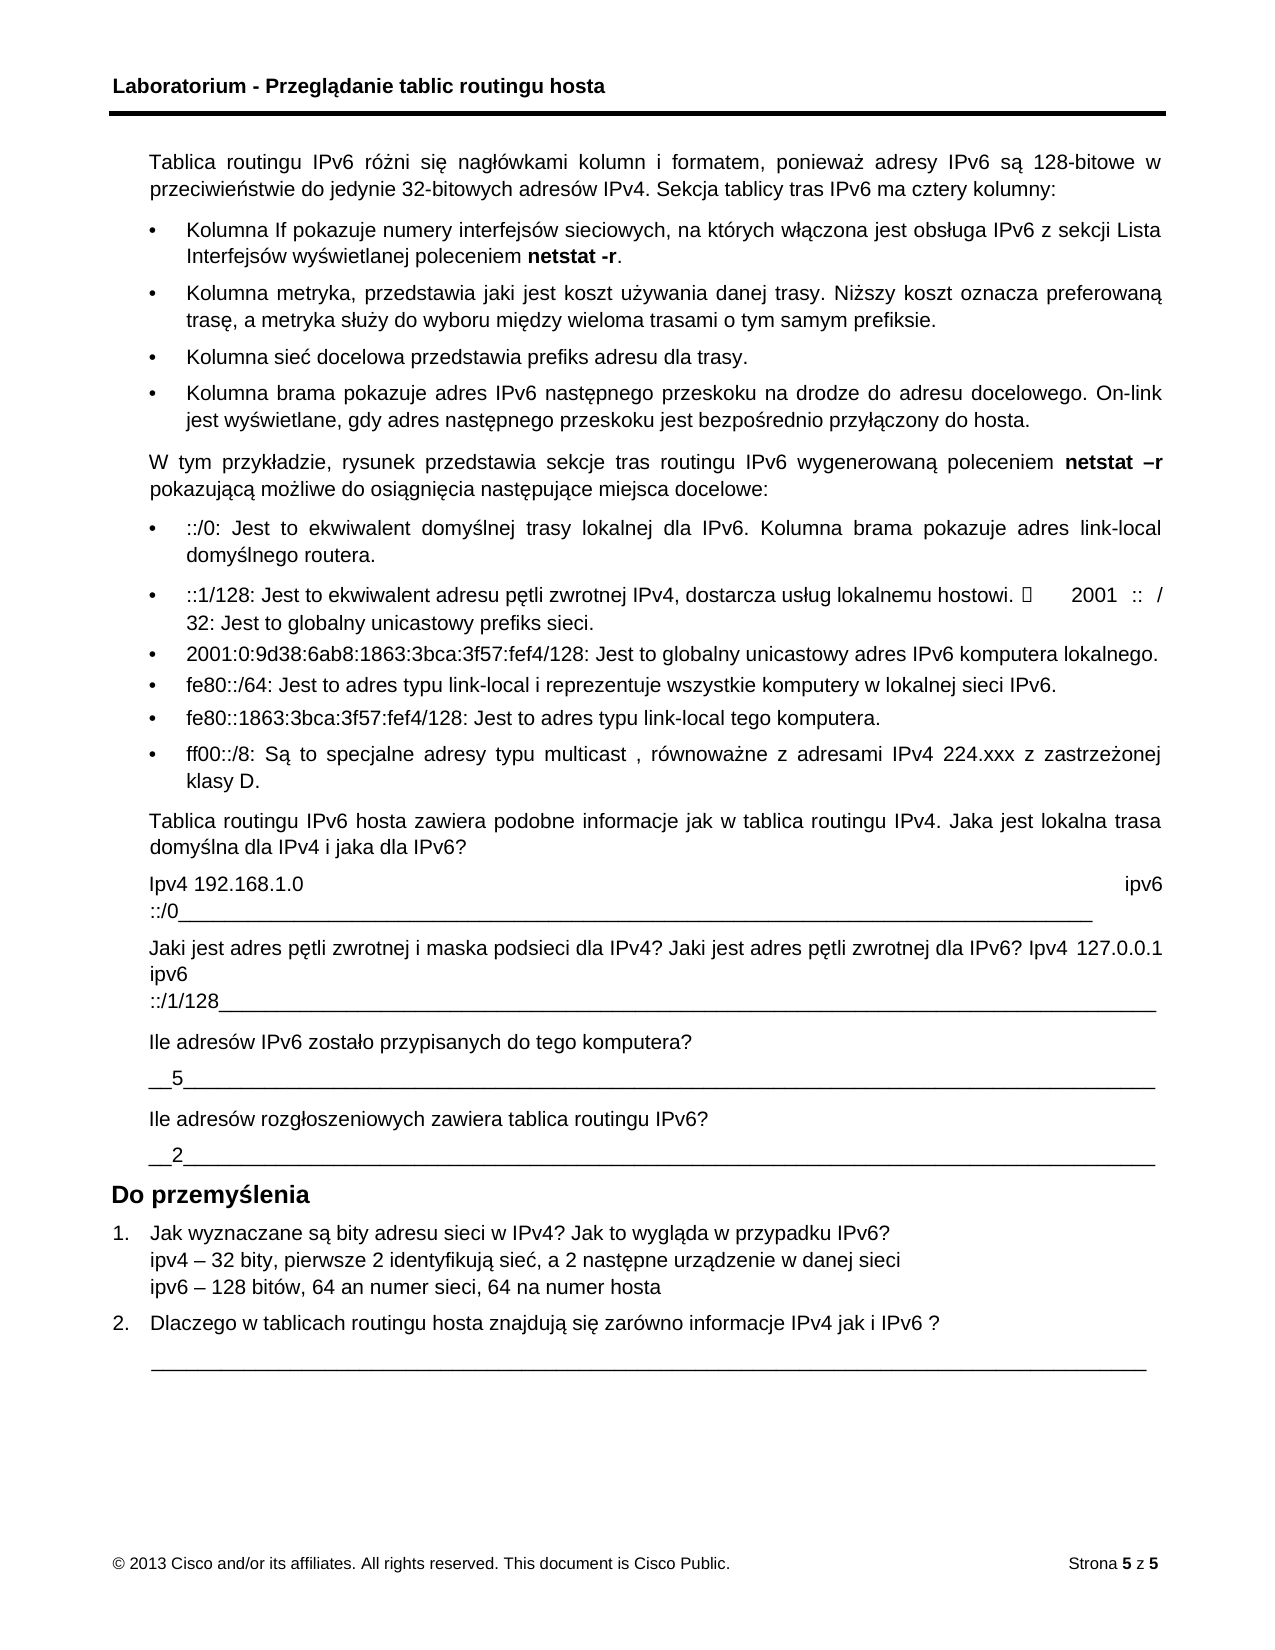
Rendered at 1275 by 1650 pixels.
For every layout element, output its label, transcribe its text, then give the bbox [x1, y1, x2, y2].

text __2____________________________________________________________________________________ [148, 1143, 1163, 1167]
list ::/0: Jest to ekwiwalent domyślnej trasy lokalnej dla IPv6. Kolumna brama pokazuje adres link-local domyślnego routera. [148, 516, 1163, 567]
list Kolumna sieć docelowa przedstawia prefiks adresu dla trasy. [148, 344, 1163, 368]
text Ile adresów IPv6 zostało przypisanych do tego komputera? [148, 1029, 1163, 1053]
list fe80::/64: Jest to adres typu link-local i reprezentuje wszystkie komputery w lokalnej sieci IPv6. [148, 673, 1163, 697]
list ff00::/8: Są to specjalne adresy typu multicast , równoważne z adresami IPv4 224.xxx z zastrzeżonej klasy D. [148, 742, 1163, 793]
text Ipv4 192.168.1.0 ipv6 ::/0_______________________________________________________________________________ [148, 872, 1163, 923]
text ______________________________________________________________________________________ [112, 1348, 1147, 1372]
text __5____________________________________________________________________________________ [148, 1066, 1163, 1090]
list Kolumna brama pokazuje adres IPv6 następnego przeskoku na drodze do adresu docelowego. On-link jest wyświetlane, gdy adres następnego przeskoku jest bezpośrednio przyłączony do hosta. [148, 381, 1163, 432]
list 2001:0:9d38:6ab8:1863:3bca:3f57:fef4/128: Jest to globalny unicastowy adres IPv6 komputera lokalnego. [148, 642, 1163, 666]
text Tablica routingu IPv6 hosta zawiera podobne informacje jak w tablica routingu IPv4. Jaka jest lokalna trasa domyślna dla IPv4 i jaka dla IPv6? [148, 808, 1163, 859]
list Jak wyznaczane są bity adresu sieci w IPv4? Jak to wygląda w przypadku IPv6? ipv4 – 32 bity, pierwsze 2 identyfikują sieć, a 2 następne urządzenie w danej sieci ipv6 – 128 bitów, 64 an numer sieci, 64 na numer hosta [112, 1221, 1163, 1298]
text Ile adresów rozgłoszeniowych zawiera tablica routingu IPv6? [148, 1106, 1163, 1130]
text Jaki jest adres pętli zwrotnej i maska podsieci dla IPv4? Jaki jest adres pętli zwrotnej dla IPv6? Ipv4 127.0.0.1 ipv6 ::/1/128_________________________________________________________________________________ [148, 936, 1163, 1013]
list Kolumna metryka, przedstawia jaki jest koszt używania danej trasy. Niższy koszt oznacza preferowaną trasę, a metryka służy do wyboru między wieloma trasami o tym samym prefiksie. [148, 281, 1163, 332]
subtitle Do przemyślenia [111, 1180, 1163, 1209]
list Dlaczego w tablicach routingu hosta znajdują się zarówno informacje IPv4 jak i IPv6 ? [112, 1311, 1163, 1335]
list ::1/128: Jest to ekwiwalent adresu pętli zwrotnej IPv4, dostarcza usług lokalnemu hostowi.  2001 :: / 32: Jest to globalny unicastowy prefiks sieci. [148, 580, 1163, 635]
list Kolumna If pokazuje numery interfejsów sieciowych, na których włączona jest obsługa IPv6 z sekcji Lista Interfejsów wyświetlanej poleceniem netstat -r. [148, 217, 1163, 268]
text Tablica routingu IPv6 różni się nagłówkami kolumn i formatem, ponieważ adresy IPv6 są 128-bitowe w przeciwieństwie do jedynie 32-bitowych adresów IPv4. Sekcja tablicy tras IPv6 ma cztery kolumny: [148, 150, 1163, 201]
list fe80::1863:3bca:3f57:fef4/128: Jest to adres typu link-local tego komputera. [148, 705, 1163, 729]
text W tym przykładzie, rysunek przedstawia sekcje tras routingu IPv6 wygenerowaną poleceniem netstat –r pokazującą możliwe do osiągnięcia następujące miejsca docelowe: [148, 450, 1163, 501]
